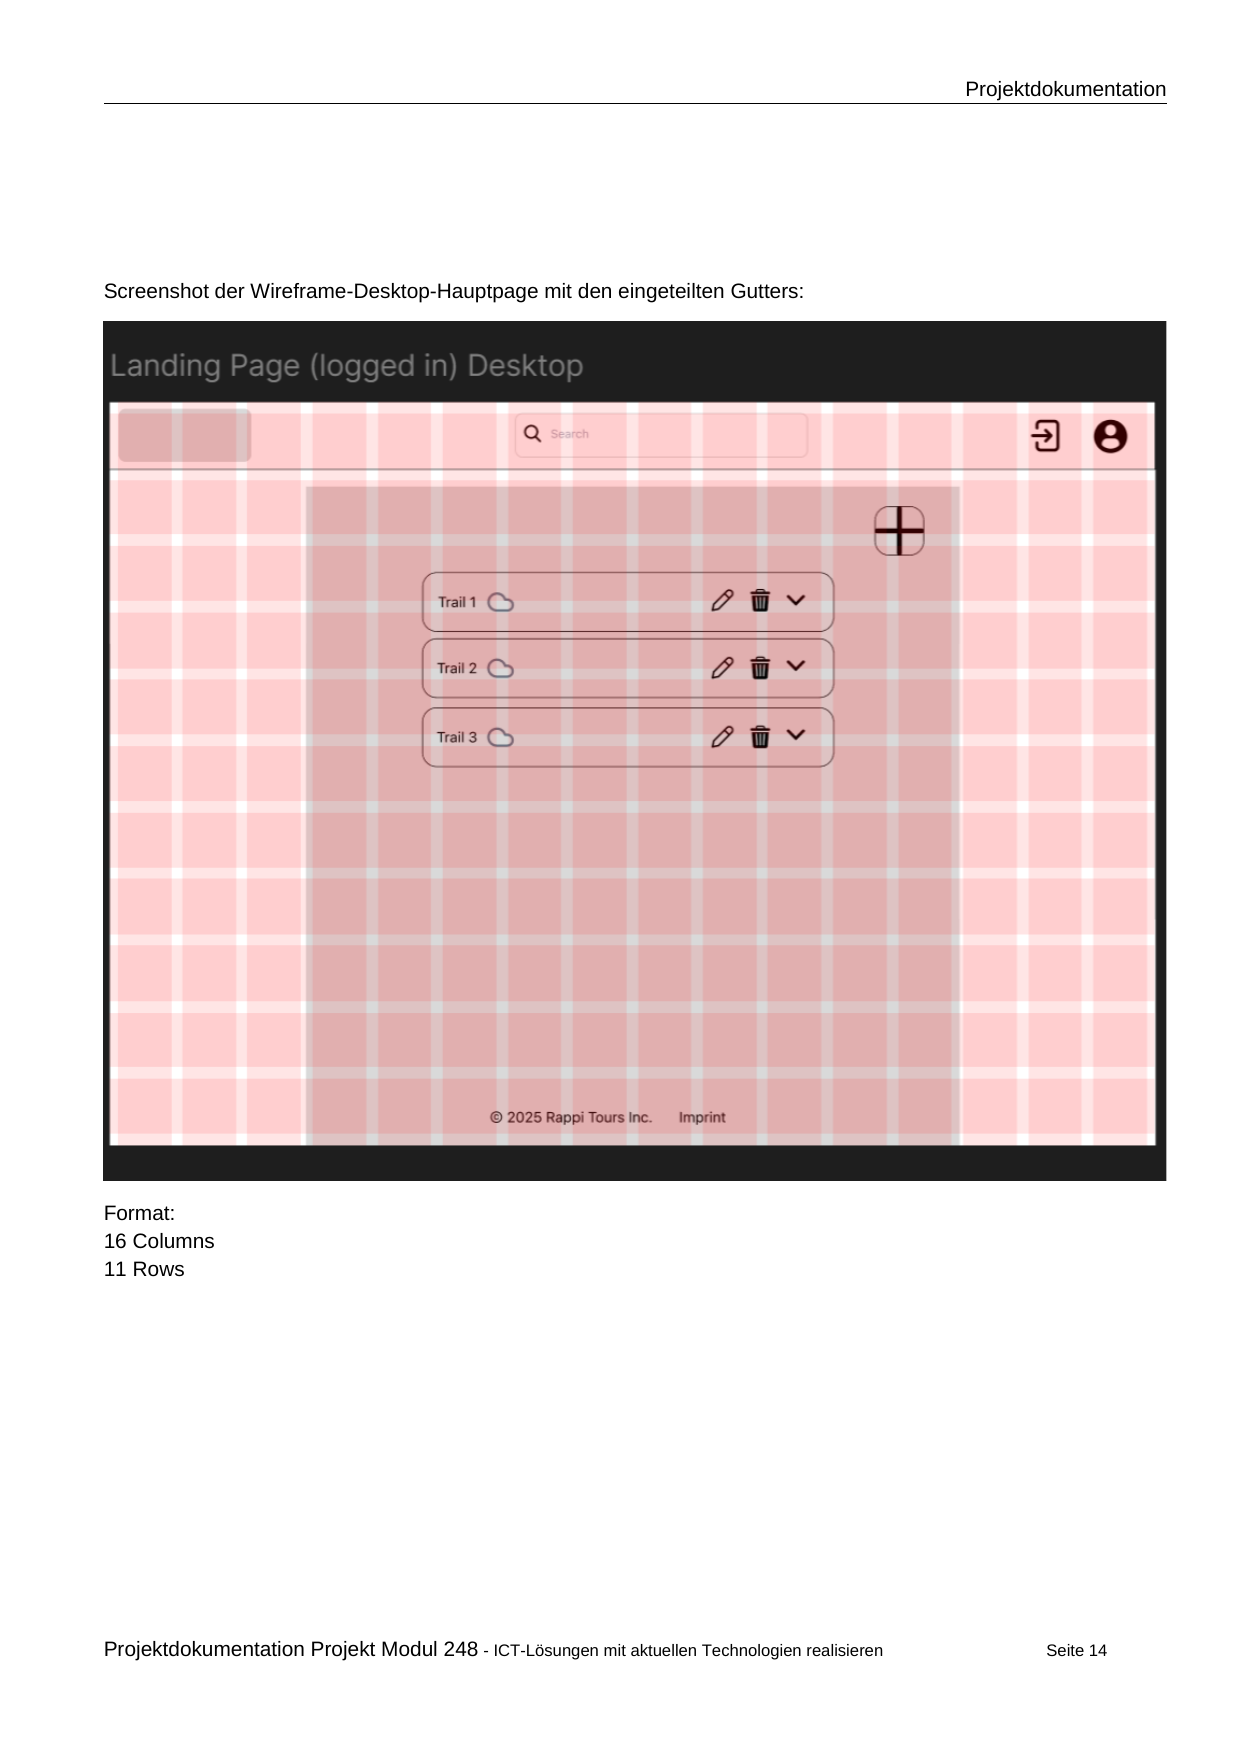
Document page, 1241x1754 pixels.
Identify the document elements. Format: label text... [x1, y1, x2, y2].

text 16 Columns [103, 1228, 1167, 1252]
text Screenshot der Wireframe-Desktop-Hauptpage mit den eingeteilten Gutters: [103, 279, 1167, 303]
text 11 Rows [103, 1256, 1167, 1280]
text Format: [103, 1181, 1167, 1224]
picture [103, 321, 1167, 1181]
